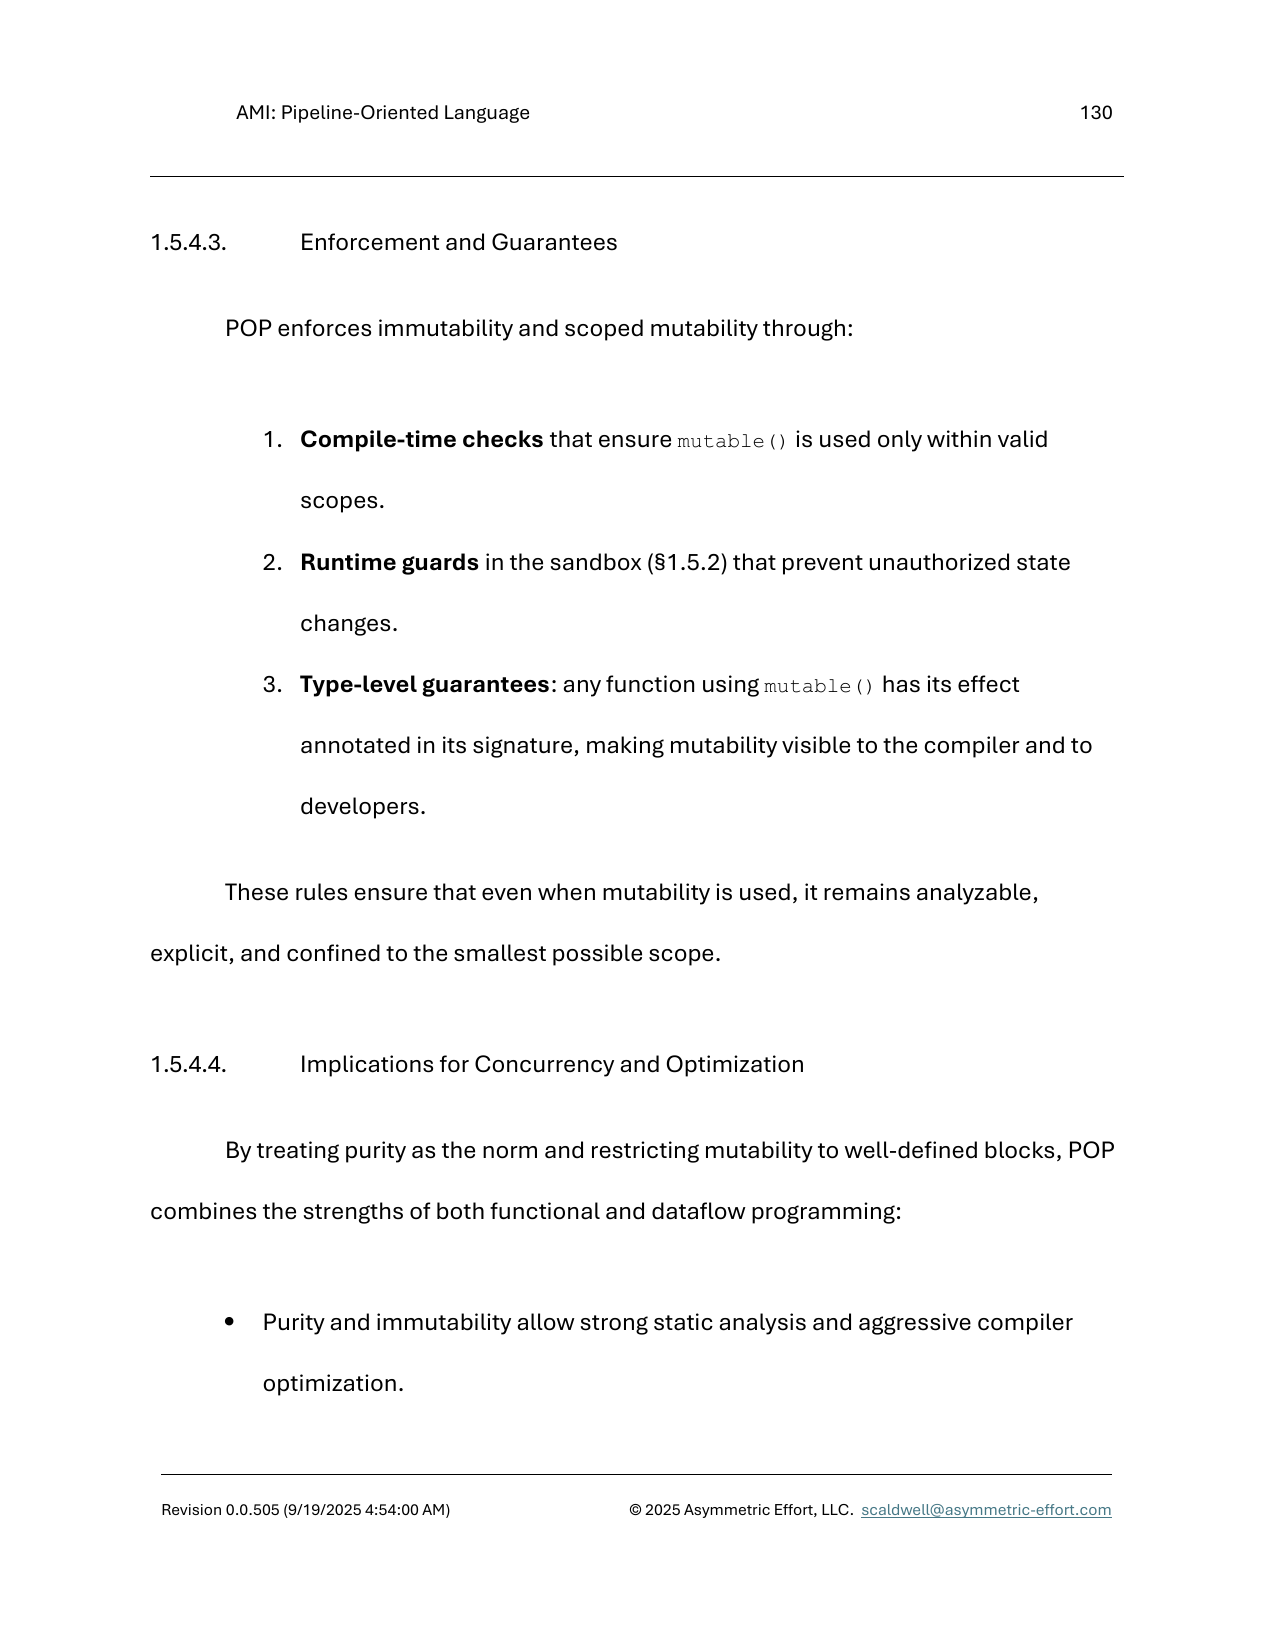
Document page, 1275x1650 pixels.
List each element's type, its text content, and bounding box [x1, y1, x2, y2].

list Purity and immutability allow strong static analysis and aggressive compiler optimization. [225, 1307, 1125, 1398]
list Type-level guarantees: any function using mutable() has its effect annotated in its signature, making mutability visible to the compiler and to developers. [262, 668, 1125, 821]
subtitle Enforcement and Guarantees [150, 227, 1125, 258]
text These rules ensure that even when mutability is used, it remains analyzable, explicit, and confined to the smallest possible scope. [150, 877, 1125, 968]
subtitle Implications for Concurrency and Optimization [150, 1049, 1125, 1079]
text By treating purity as the norm and restricting mutability to well-defined blocks, POP combines the strengths of both functional and dataflow programming: [150, 1135, 1125, 1226]
list Compile-time checks that ensure mutable() is used only within valid scopes. [262, 424, 1125, 516]
text POP enforces immutability and scoped mutability through: [150, 313, 1125, 344]
